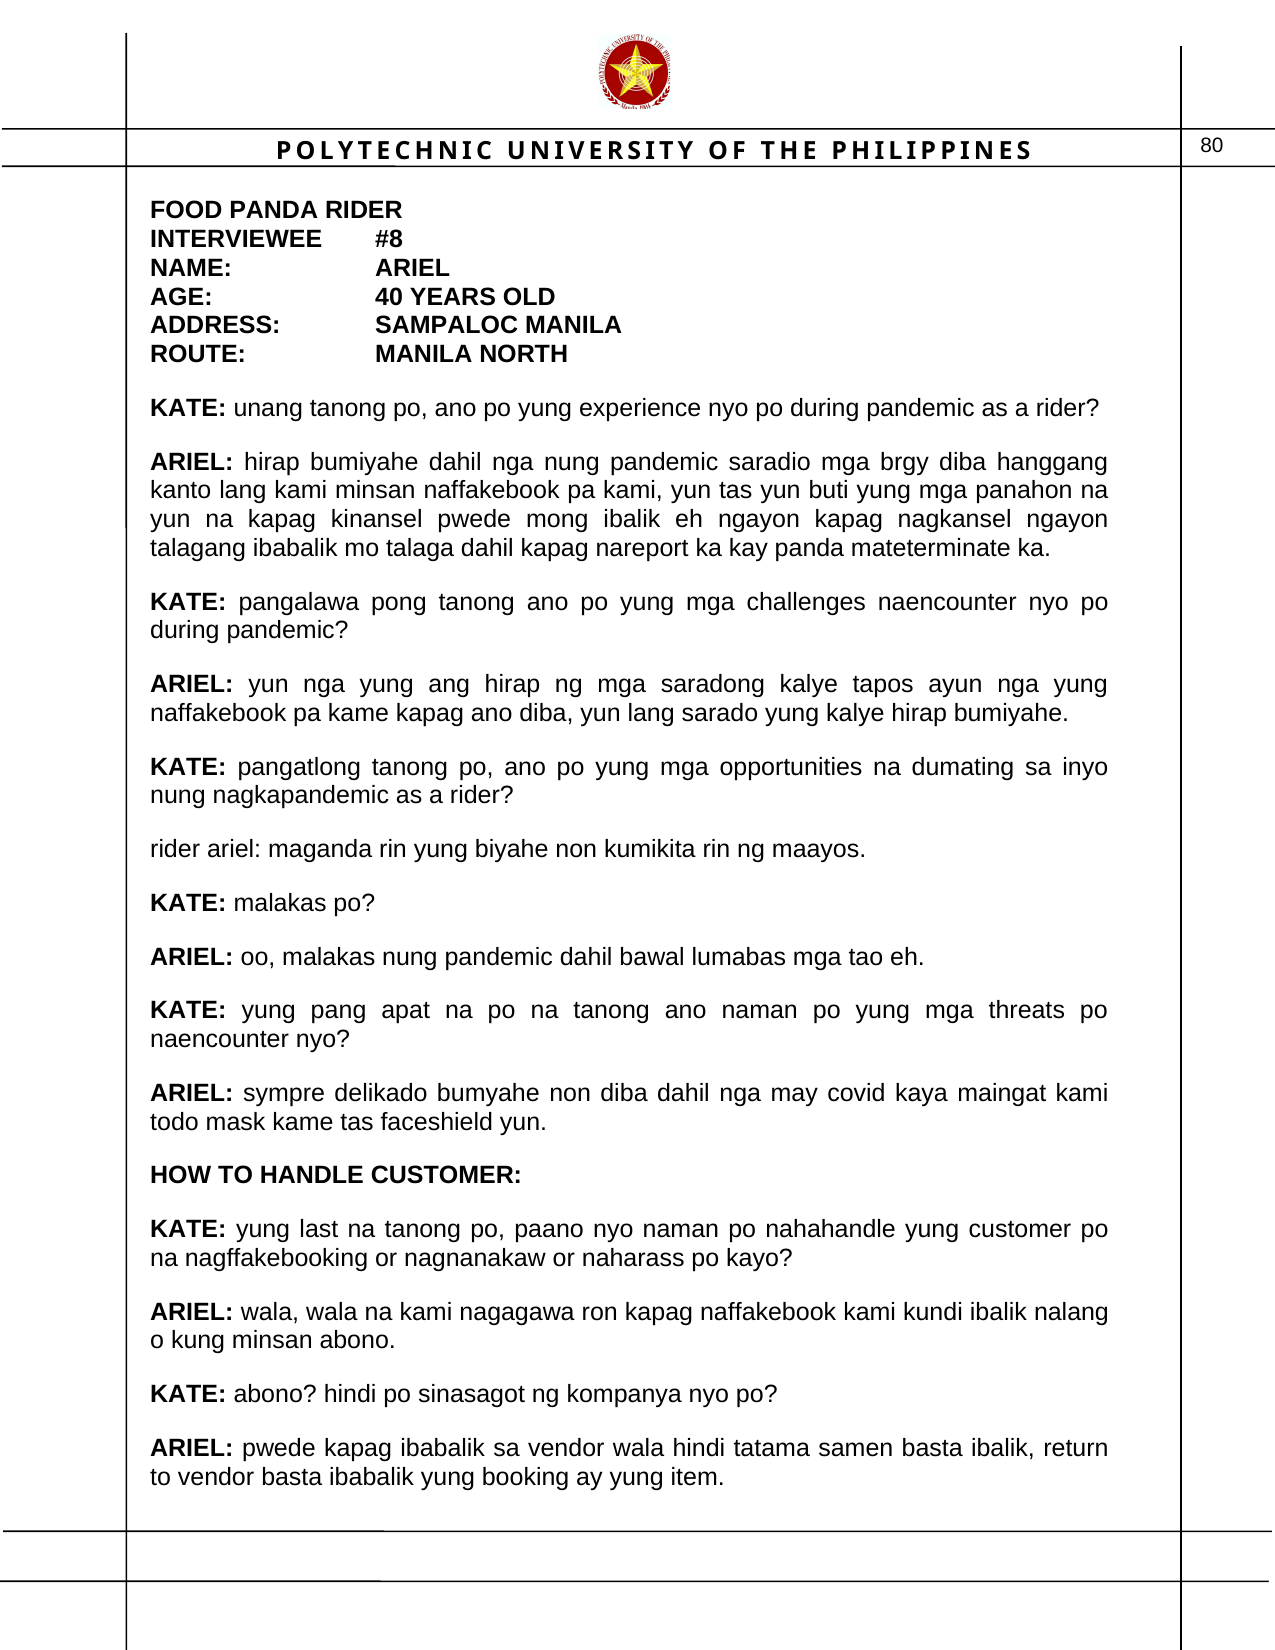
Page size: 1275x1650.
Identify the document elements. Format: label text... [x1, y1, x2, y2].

picture [598, 34, 671, 109]
text NAME: ARIEL [150, 253, 1110, 282]
text KATE: pangalawa pong tanong ano po yung mga challenges naencounter nyo po during pandemic? [150, 587, 1110, 644]
text KATE: yung pang apat na po na tanong ano naman po yung mga threats po naencounter nyo? [150, 995, 1110, 1053]
text KATE: unang tanong po, ano po yung experience nyo po during pandemic as a rider? [150, 393, 1110, 422]
text KATE: pangatlong tanong po, ano po yung mga opportunities na dumating sa inyo nung nagkapandemic as a rider? [150, 752, 1110, 809]
text FOOD PANDA RIDER [150, 195, 1110, 224]
text ARIEL: oo, malakas nung pandemic dahil bawal lumabas mga tao eh. [150, 942, 1110, 970]
text KATE: yung last na tanong po, paano nyo naman po nahahandle yung customer po na nagffakebooking or nagnanakaw or naharass po kayo? [150, 1214, 1110, 1272]
text rider ariel: maganda rin yung biyahe non kumikita rin ng maayos. [150, 834, 1110, 863]
text ARIEL: pwede kapag ibabalik sa vendor wala hindi tatama samen basta ibalik, return to vendor basta ibabalik yung booking ay yung item. [150, 1433, 1110, 1490]
text HOW TO HANDLE CUSTOMER: [150, 1160, 1110, 1189]
text AGE: 40 YEARS OLD [150, 282, 1110, 310]
text KATE: abono? hindi po sinasagot ng kompanya nyo po? [150, 1379, 1110, 1408]
text ADDRESS: SAMPALOC MANILA [150, 310, 1110, 339]
text ARIEL: yun nga yung ang hirap ng mga saradong kalye tapos ayun nga yung naffakebook pa kame kapag ano diba, yun lang sarado yung kalye hirap bumiyahe. [150, 669, 1110, 727]
text INTERVIEWEE #8 [150, 224, 1110, 253]
text ROUTE: MANILA NORTH [150, 339, 1110, 368]
text ARIEL: sympre delikado bumyahe non diba dahil nga may covid kaya maingat kami todo mask kame tas faceshield yun. [150, 1078, 1110, 1135]
text ARIEL: wala, wala na kami nagagawa ron kapag naffakebook kami kundi ibalik nalang o kung minsan abono. [150, 1297, 1110, 1354]
text ARIEL: hirap bumiyahe dahil nga nung pandemic saradio mga brgy diba hanggang kanto lang kami minsan naffakebook pa kami, yun tas yun buti yung mga panahon na yun na kapag kinansel pwede mong ibalik eh ngayon kapag nagkansel ngayon talagang ibabalik mo talaga dahil kapag nareport ka kay panda mateterminate ka. [150, 447, 1110, 562]
text KATE: malakas po? [150, 888, 1110, 917]
